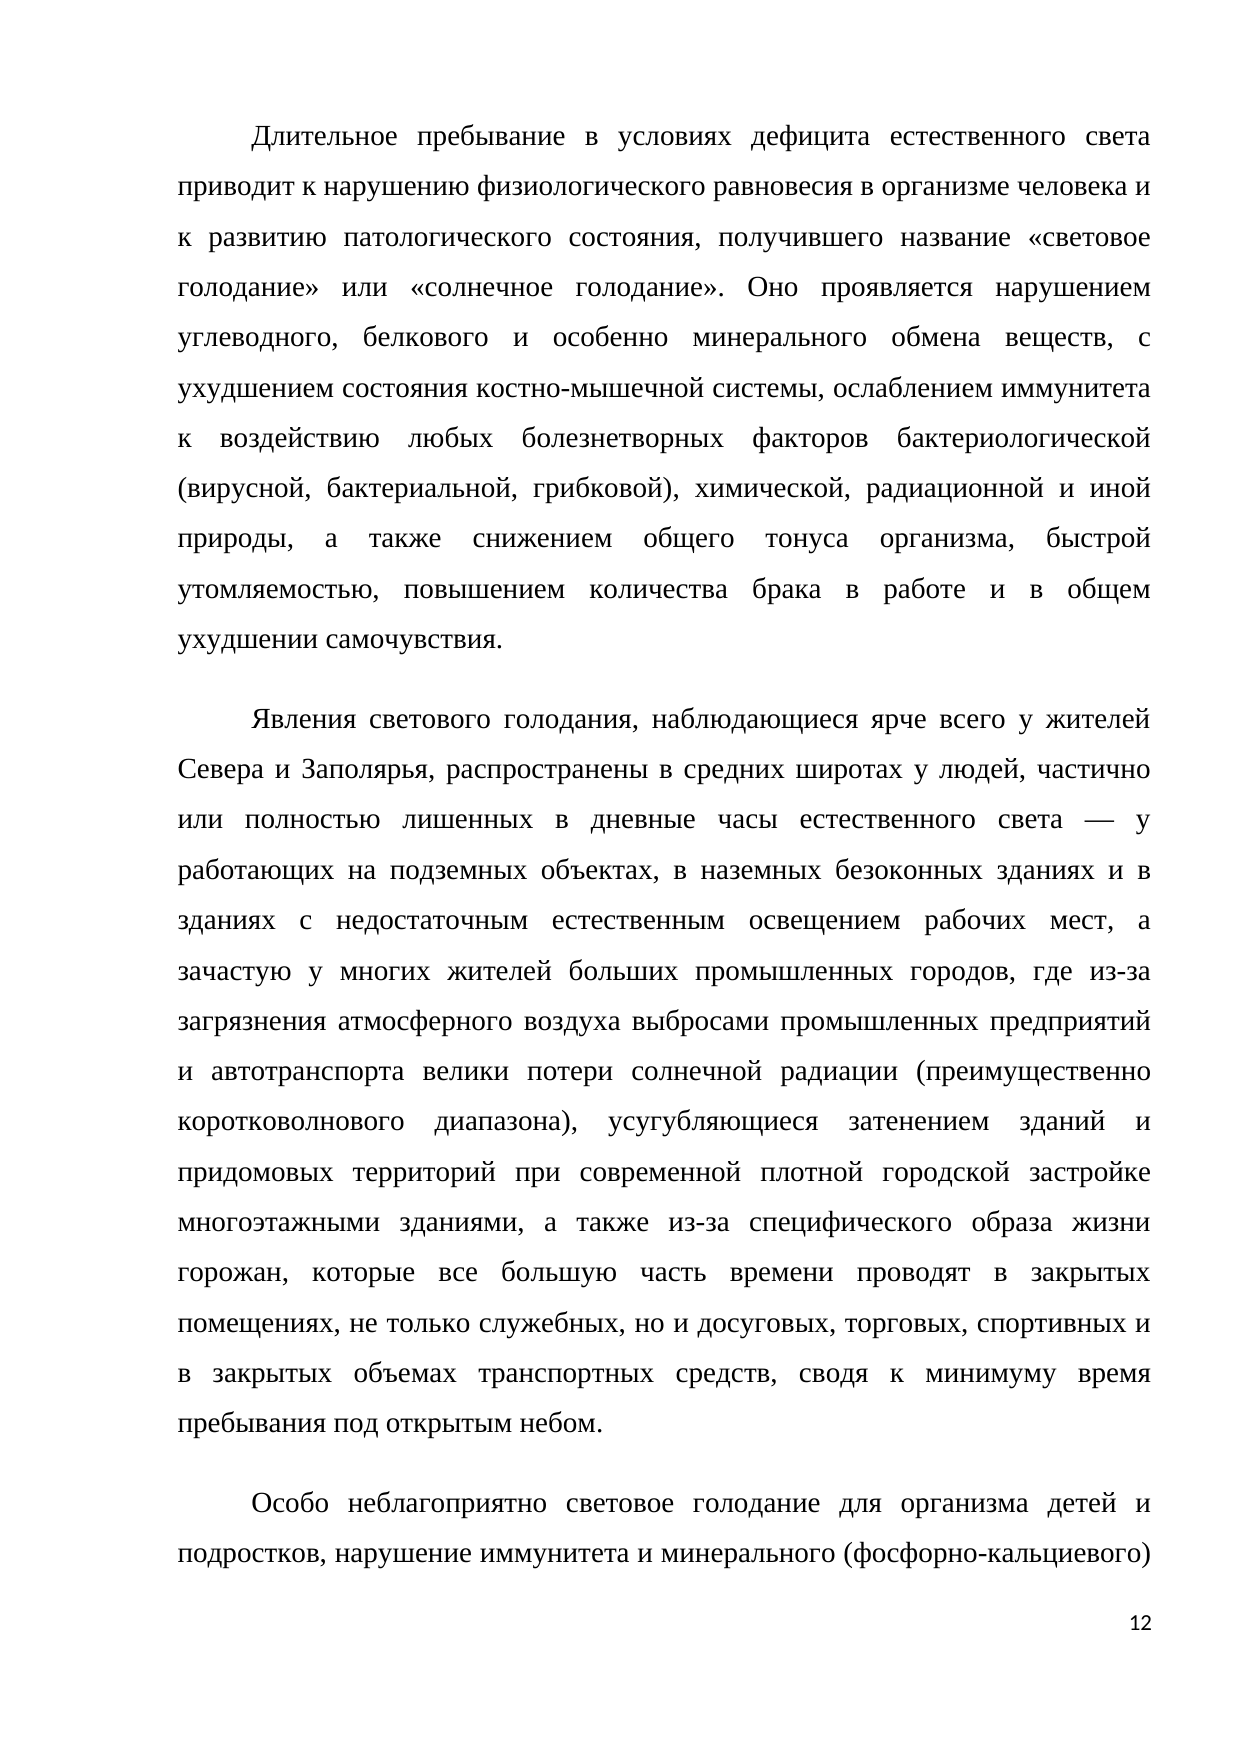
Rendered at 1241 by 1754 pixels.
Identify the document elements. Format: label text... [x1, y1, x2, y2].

text Длительное пребывание в условиях дефицита естественного света приводит к нарушению физиологического равновесия в организме человека и к развитию патологического состояния, получившего название «световое голодание» или «солнечное голодание». Оно проявляется нарушением углеводного, белкового и особенно минерального обмена веществ, с ухудшением состояния костно-мышечной системы, ослаблением иммунитета к воздействию любых болезнетворных факторов бактериологической (вирусной, бактериальной, грибковой), химической, радиационной и иной природы, а также снижением общего тонуса организма, быстрой утомляемостью, повышением количества брака в работе и в общем ухудшении самочувствия. [177, 118, 1152, 655]
text Явления светового голодания, наблюдающиеся ярче всего у жителей Севера и Заполярья, распространены в средних широтах у людей, частично или полностью лишенных в дневные часы естественного света — у работающих на подземных объектах, в наземных безоконных зданиях и в зданиях с недостаточным естественным освещением рабочих мест, а зачастую у многих жителей больших промышленных городов, где из-за загрязнения атмосферного воздуха выбросами промышленных предприятий и автотранспорта велики потери солнечной радиации (преимущественно коротковолнового диапазона), усугубляющиеся затенением зданий и придомовых территорий при современной плотной городской застройке многоэтажными зданиями, а также из-за специфического образа жизни горожан, которые все большую часть времени проводят в закрытых помещениях, не только служебных, но и досуговых, торговых, спортивных и в закрытых объемах транспортных средств, сводя к минимуму время пребывания под открытым небом. [177, 701, 1152, 1439]
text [177, 1485, 1152, 1569]
